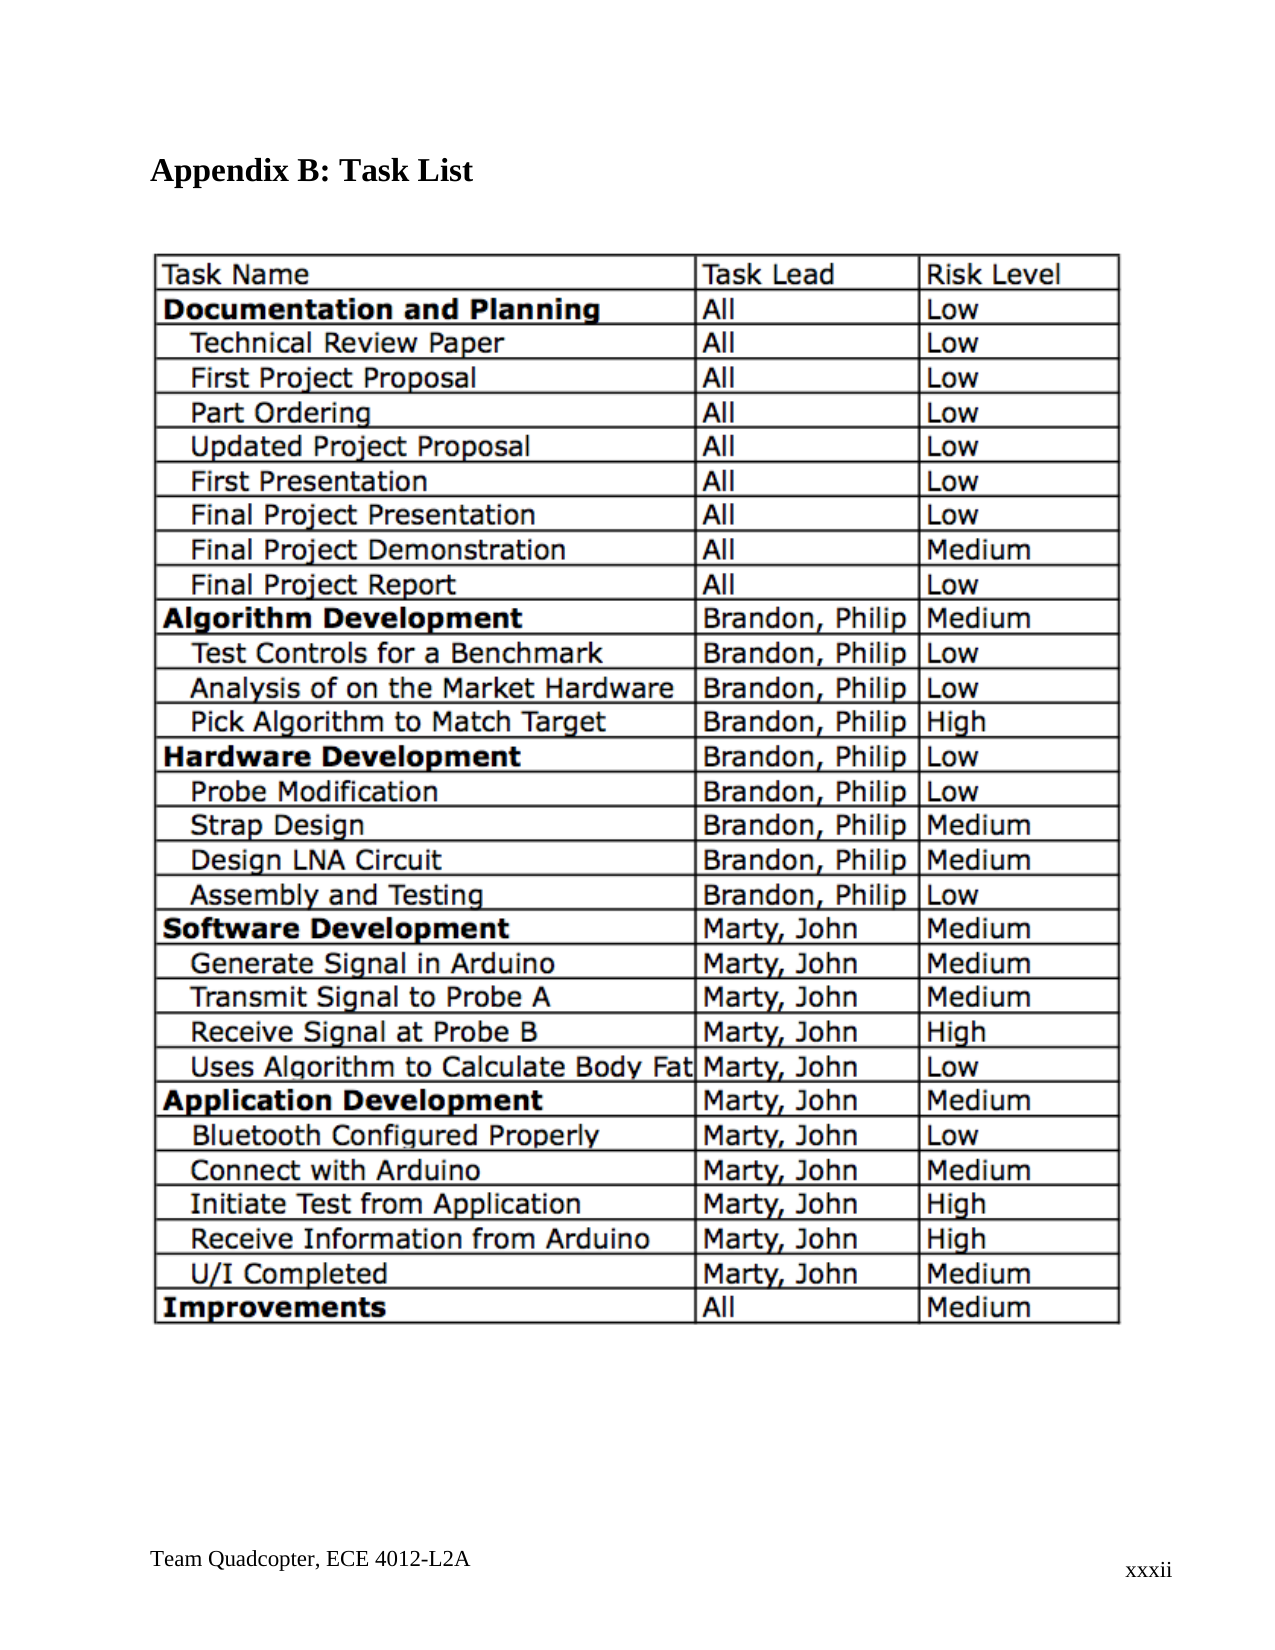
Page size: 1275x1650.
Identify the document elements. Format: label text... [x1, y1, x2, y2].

text Appendix B: Task List [150, 150, 1125, 188]
picture [150, 251, 1125, 1331]
